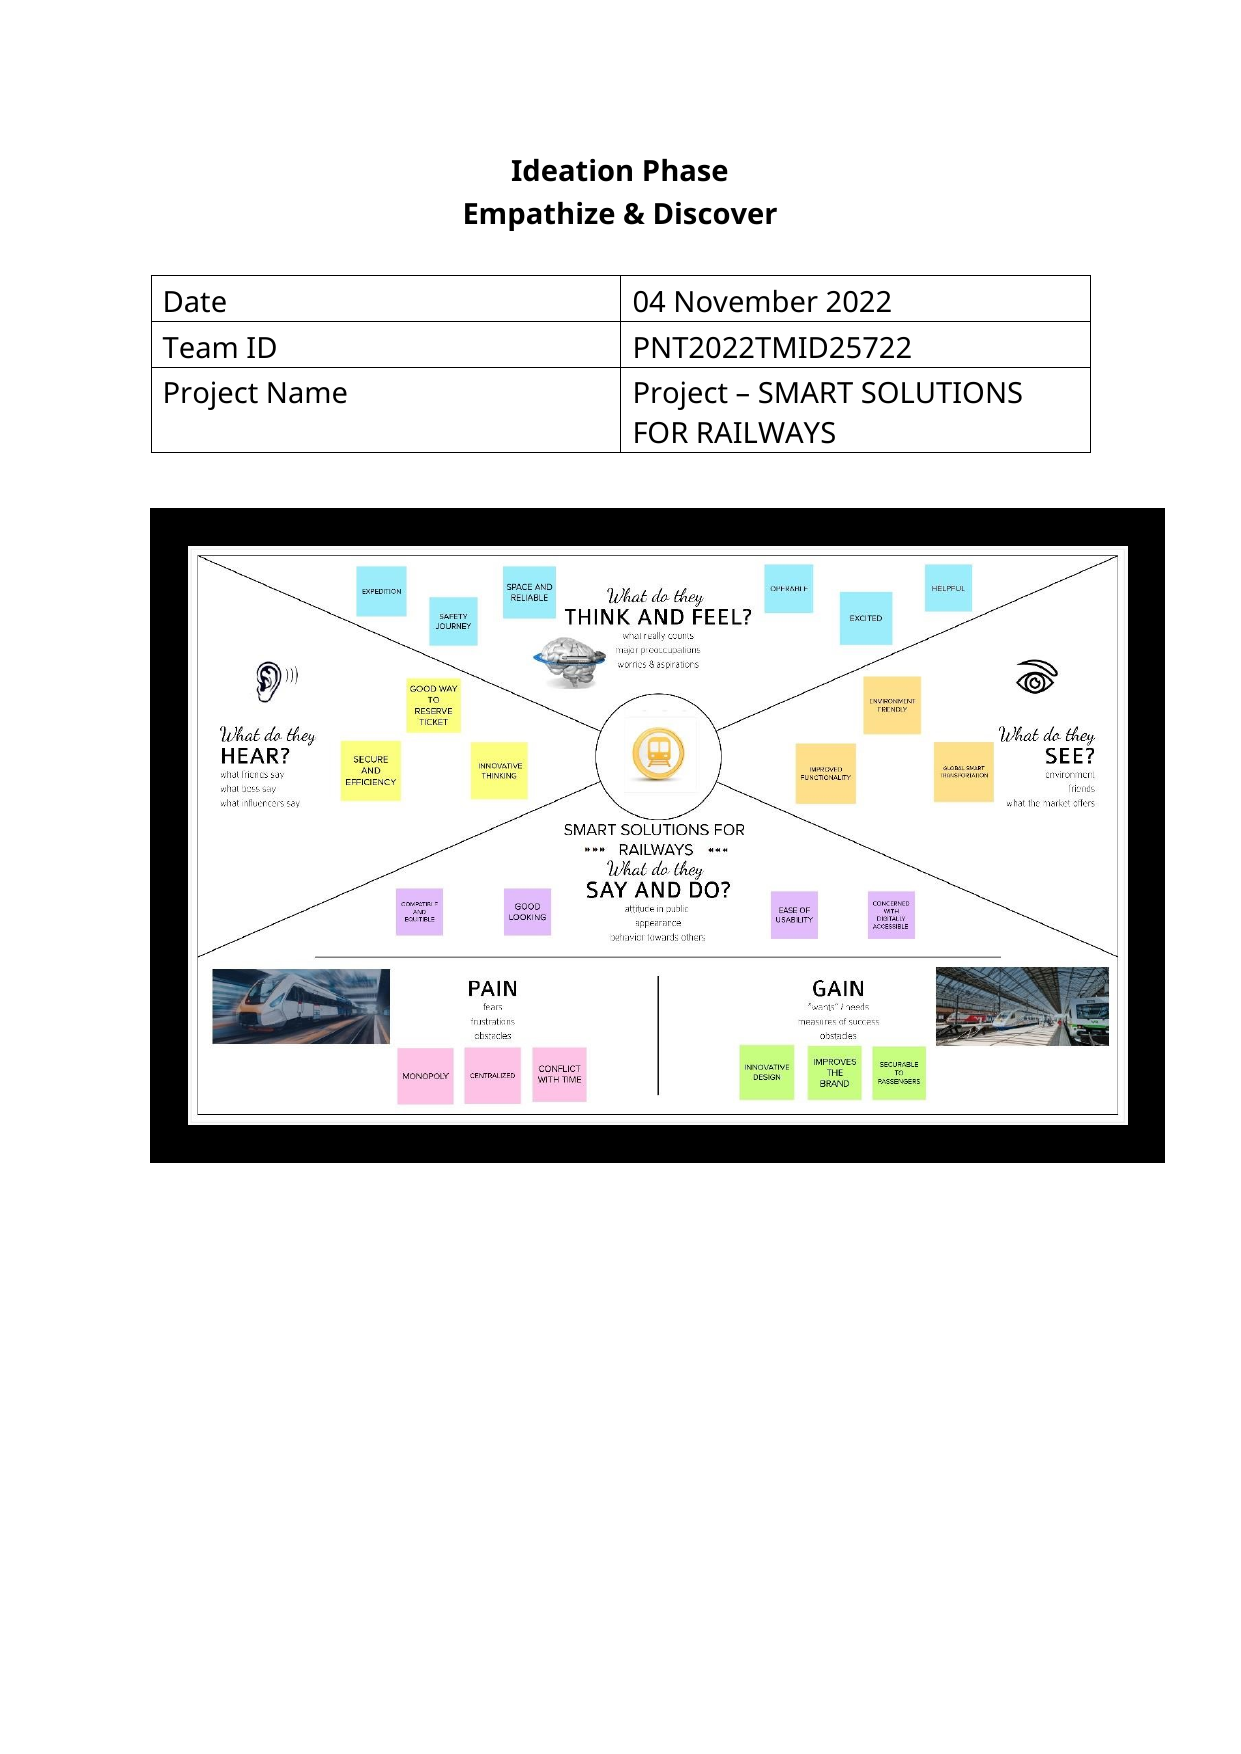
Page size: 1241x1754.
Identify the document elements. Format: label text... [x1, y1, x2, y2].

table_header 04 November 2022 [621, 276, 1090, 321]
text Ideation Phase [150, 150, 1089, 190]
table_cell Project – SMART SOLUTIONS FOR RAILWAYS [621, 368, 1090, 452]
table_cell Project Name [152, 368, 620, 452]
picture [188, 546, 1128, 1125]
table_header Date [152, 276, 620, 321]
text Empathize & Discover [150, 193, 1090, 233]
table_cell Team ID [152, 322, 620, 367]
table_cell PNT2022TMID25722 [621, 322, 1090, 367]
